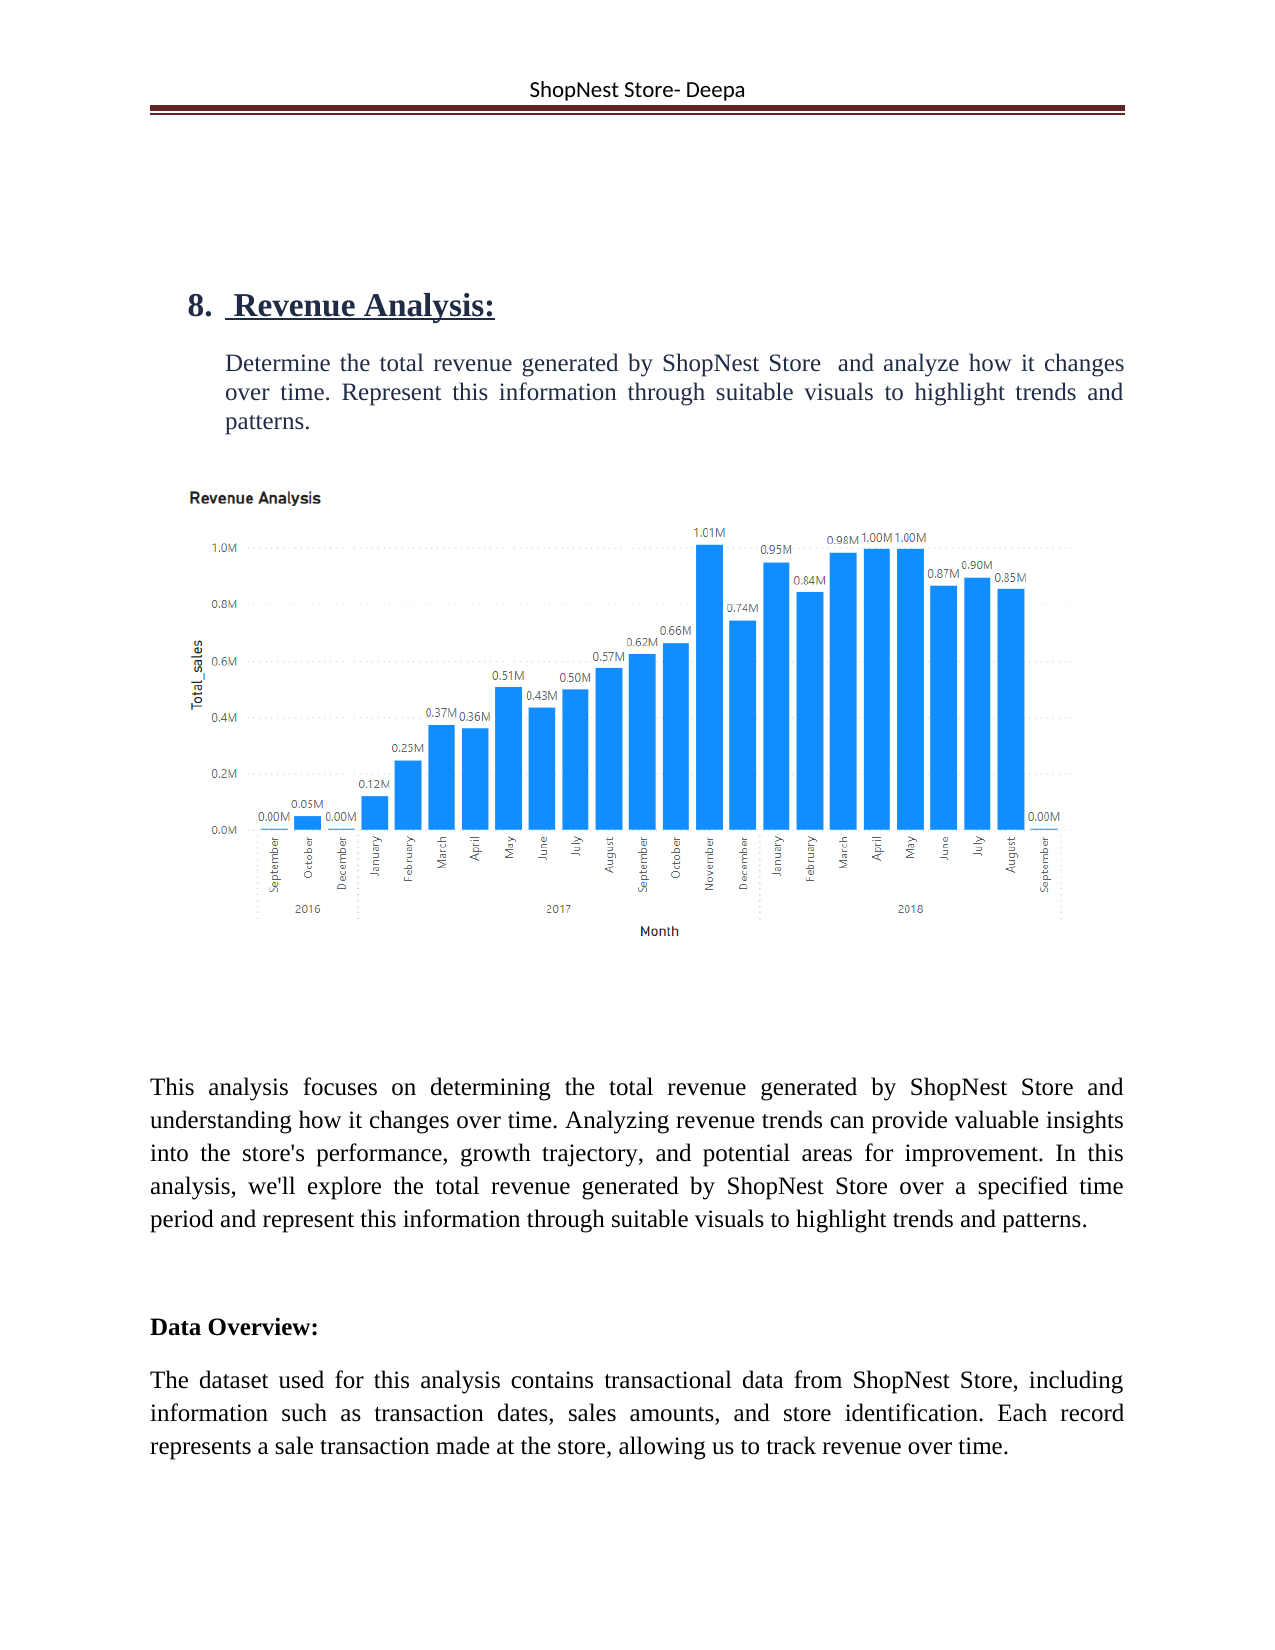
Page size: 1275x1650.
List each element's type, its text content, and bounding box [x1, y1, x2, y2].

list Revenue Analysis: [187, 285, 1125, 323]
picture [150, 463, 1124, 989]
text This analysis focuses on determining the total revenue generated by ShopNest Store and understanding how it changes over time. Analyzing revenue trends can provide valuable insights into the store's performance, growth trajectory, and potential areas for improvement. In this analysis, we'll explore the total revenue generated by ShopNest Store over a specified time period and represent this information through suitable visuals to highlight trends and patterns. [150, 1072, 1125, 1233]
text Data Overview: [150, 1312, 1125, 1340]
text The dataset used for this analysis contains transactional data from ShopNest Store, including information such as transaction dates, sales amounts, and store identification. Each record represents a sale transaction made at the store, allowing us to track revenue over time. [150, 1365, 1125, 1460]
text Determine the total revenue generated by ShopNest Store and analyze how it changes over time. Represent this information through suitable visuals to highlight trends and patterns. [225, 348, 1125, 434]
